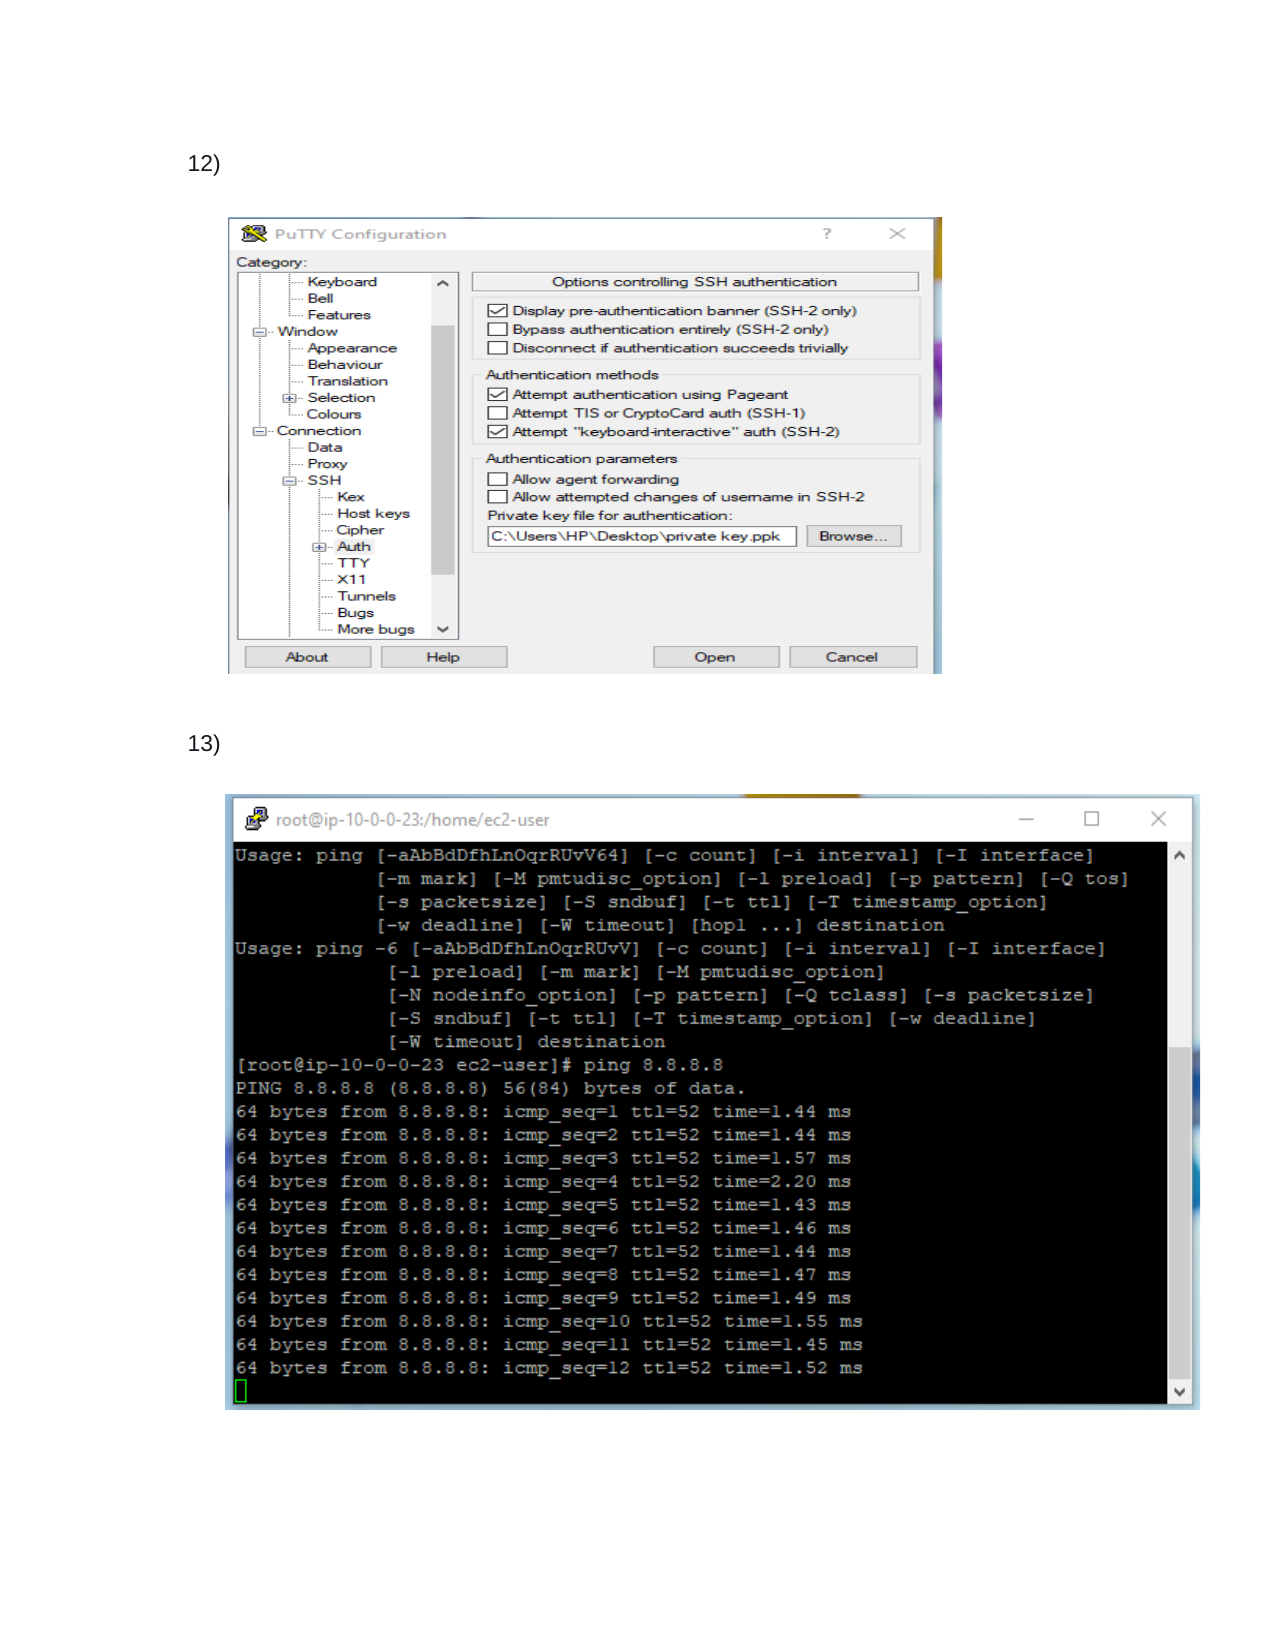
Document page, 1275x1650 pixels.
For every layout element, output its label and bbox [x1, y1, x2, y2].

picture [228, 217, 943, 674]
picture [225, 794, 1200, 1410]
